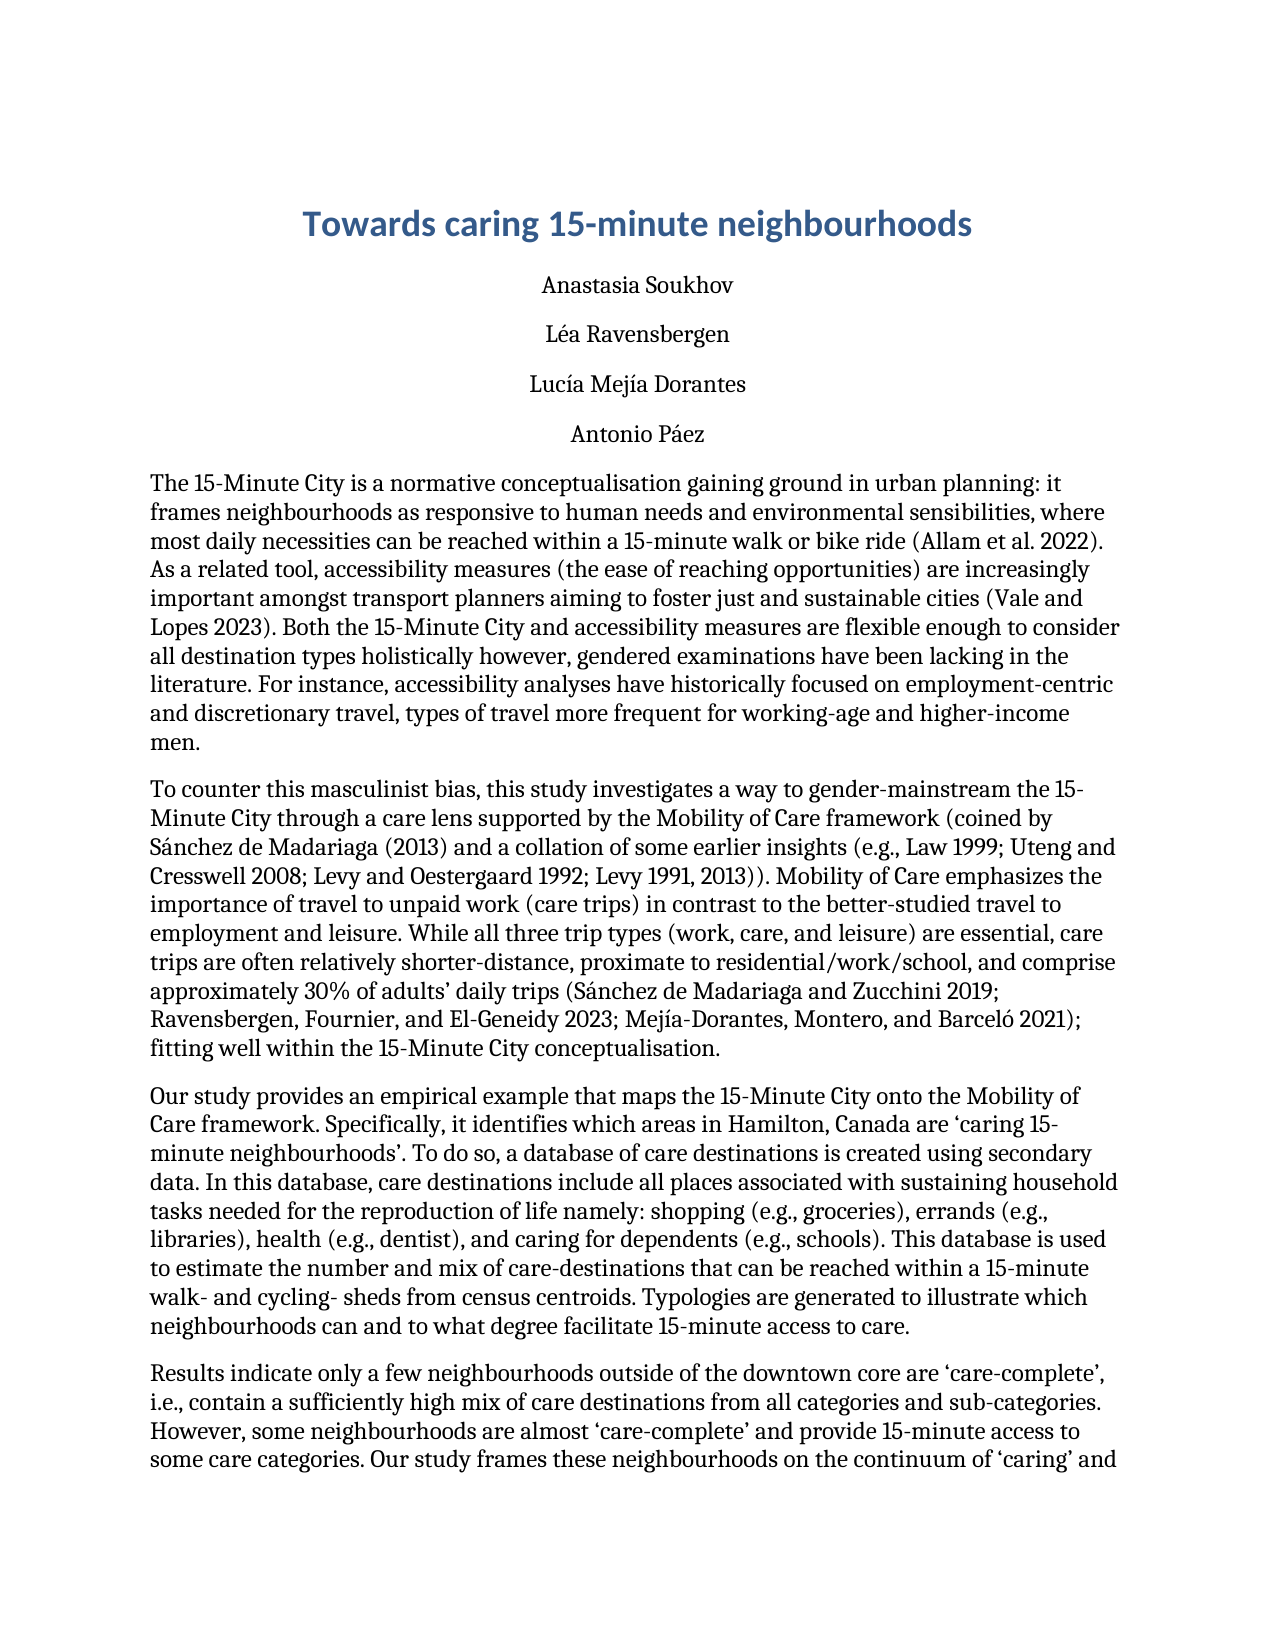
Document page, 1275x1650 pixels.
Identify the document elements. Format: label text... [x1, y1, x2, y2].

text The 15-Minute City is a normative conceptualisation gaining ground in urban planning: it frames neighbourhoods as responsive to human needs and environmental sensibilities, where most daily necessities can be reached within a 15-minute walk or bike ride (Allam et al. 2022). As a related tool, accessibility measures (the ease of reaching opportunities) are increasingly important amongst transport planners aiming to foster just and sustainable cities (Vale and Lopes 2023). Both the 15-Minute City and accessibility measures are flexible enough to consider all destination types holistically however, gendered examinations have been lacking in the literature. For instance, accessibility analyses have historically focused on employment-centric and discretionary travel, types of travel more frequent for working-age and higher-income men. [150, 469, 1125, 757]
text Our study provides an empirical example that maps the 15-Minute City onto the Mobility of Care framework. Specifically, it identifies which areas in Hamilton, Canada are ‘caring 15-minute neighbourhoods’. To do so, a database of care destinations is created using secondary data. In this database, care destinations include all places associated with sustaining household tasks needed for the reproduction of life namely: shopping (e.g., groceries), errands (e.g., libraries), health (e.g., dentist), and caring for dependents (e.g., schools). This database is used to estimate the number and mix of care-destinations that can be reached within a 15-minute walk- and cycling- sheds from census centroids. Typologies are generated to illustrate which neighbourhoods can and to what degree facilitate 15-minute access to care. [150, 1082, 1125, 1340]
text Léa Ravensbergen [150, 320, 1125, 349]
text Lucía Mejía Dorantes [150, 370, 1125, 399]
text To counter this masculinist bias, this study investigates a way to gender-mainstream the 15-Minute City through a care lens supported by the Mobility of Care framework (coined by Sánchez de Madariaga (2013) and a collation of some earlier insights (e.g., Law 1999; Uteng and Cresswell 2008; Levy and Oestergaard 1992; Levy 1991, 2013)). Mobility of Care emphasizes the importance of travel to unpaid work (care trips) in contrast to the better-studied travel to employment and leisure. While all three trip types (work, care, and leisure) are essential, care trips are often relatively shorter-distance, proximate to residential/work/school, and comprise approximately 30% of adults’ daily trips (Sánchez de Madariaga and Zucchini 2019; Ravensbergen, Fournier, and El-Geneidy 2023; Mejı́a-Dorantes, Montero, and Barceló 2021); fitting well within the 15-Minute City conceptualisation. [150, 775, 1125, 1063]
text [150, 1359, 1125, 1474]
text Anastasia Soukhov [150, 271, 1125, 299]
text Antonio Páez [150, 419, 1125, 448]
title Towards caring 15-minute neighbourhoods [150, 200, 1125, 246]
